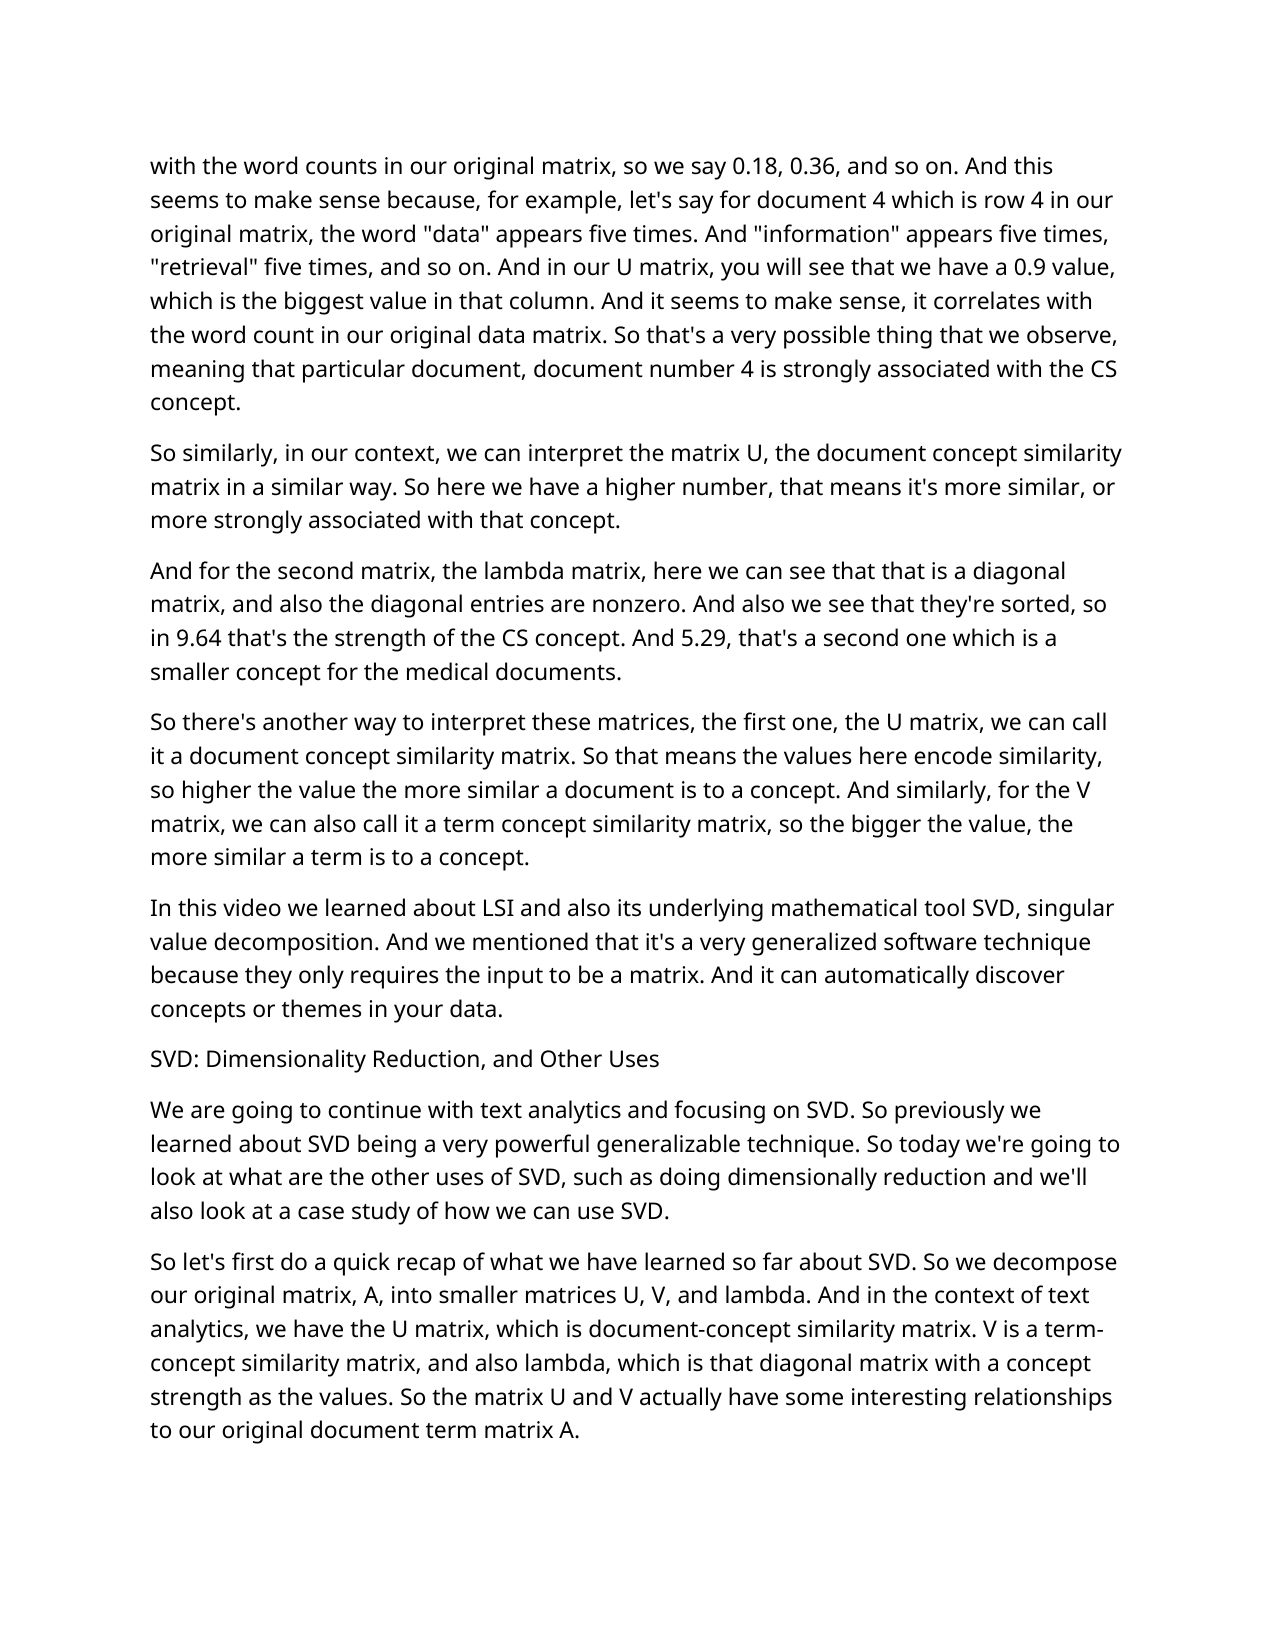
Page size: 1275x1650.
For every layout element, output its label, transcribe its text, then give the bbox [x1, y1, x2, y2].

text So there's another way to interpret these matrices, the first one, the U matrix, we can call it a document concept similarity matrix. So that means the values here encode similarity, so higher the value the more similar a document is to a concept. And similarly, for the V matrix, we can also call it a term concept similarity matrix, so the bigger the value, the more similar a term is to a concept. [150, 706, 1125, 872]
text In this video we learned about LSI and also its underlying mathematical tool SVD, singular value decomposition. And we mentioned that it's a very generalized software technique because they only requires the input to be a matrix. And it can automatically discover concepts or themes in your data. [150, 892, 1125, 1024]
text So let's first do a quick recap of what we have learned so far about SVD. So we decompose our original matrix, A, into smaller matrices U, V, and lambda. And in the context of text analytics, we have the U matrix, which is document-concept similarity matrix. V is a term-concept similarity matrix, and also lambda, which is that diagonal matrix with a concept strength as the values. So the matrix U and V actually have some interesting relationships to our original document term matrix A. [150, 1245, 1125, 1445]
text And for the second matrix, the lambda matrix, here we can see that that is a diagonal matrix, and also the diagonal entries are nonzero. And also we see that they're sorted, so in 9.64 that's the strength of the CS concept. And 5.29, that's a second one which is a smaller concept for the medical documents. [150, 554, 1125, 687]
text We are going to continue with text analytics and focusing on SVD. So previously we learned about SVD being a very powerful generalizable technique. So today we're going to look at what are the other uses of SVD, such as doing dimensionally reduction and we'll also look at a case study of how we can use SVD. [150, 1094, 1125, 1226]
text So similarly, in our context, we can interpret the matrix U, the document concept similarity matrix in a similar way. So here we have a higher number, that means it's more similar, or more strongly associated with that concept. [150, 437, 1125, 535]
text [150, 150, 1125, 417]
text SVD: Dimensionality Reduction, and Other Uses [150, 1043, 1125, 1074]
